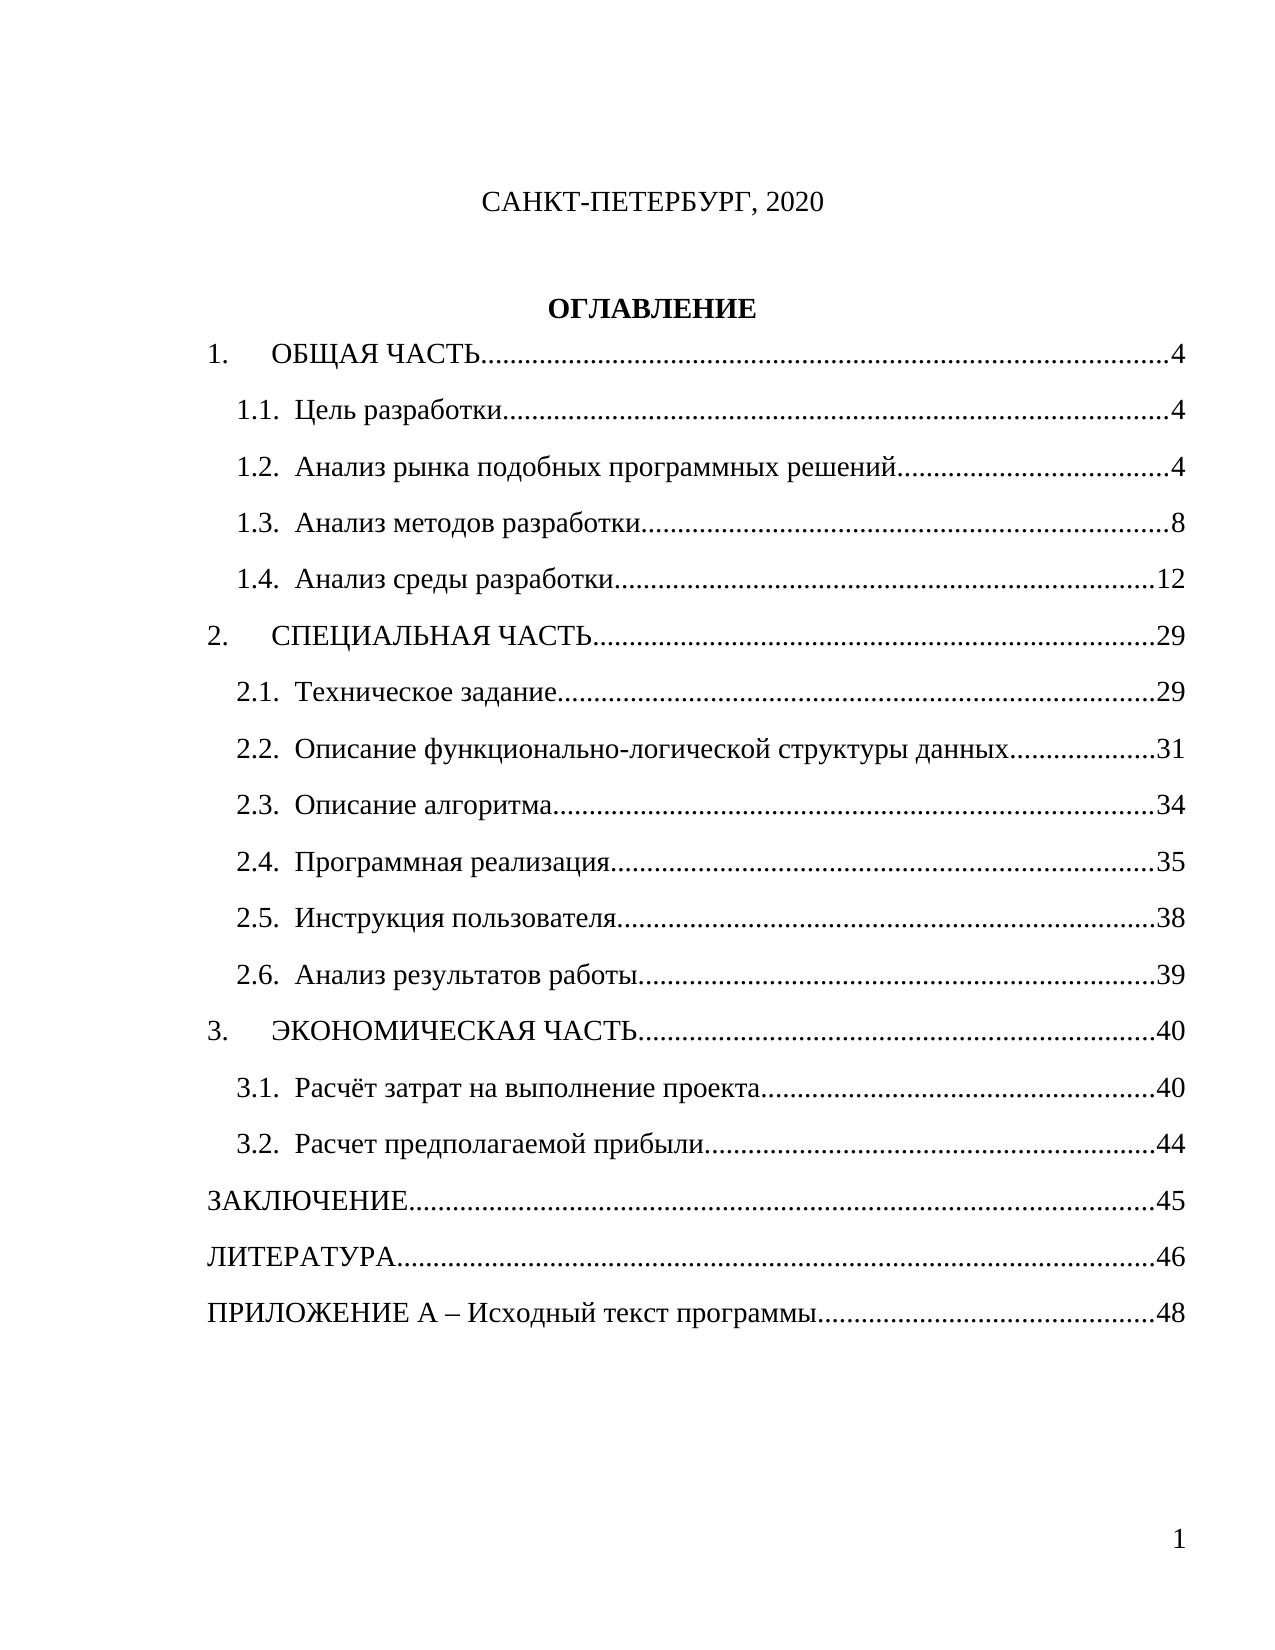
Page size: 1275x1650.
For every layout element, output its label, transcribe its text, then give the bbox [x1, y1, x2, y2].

text САНКТ-ПЕТЕРБУРГ, 2020 [119, 182, 1186, 221]
